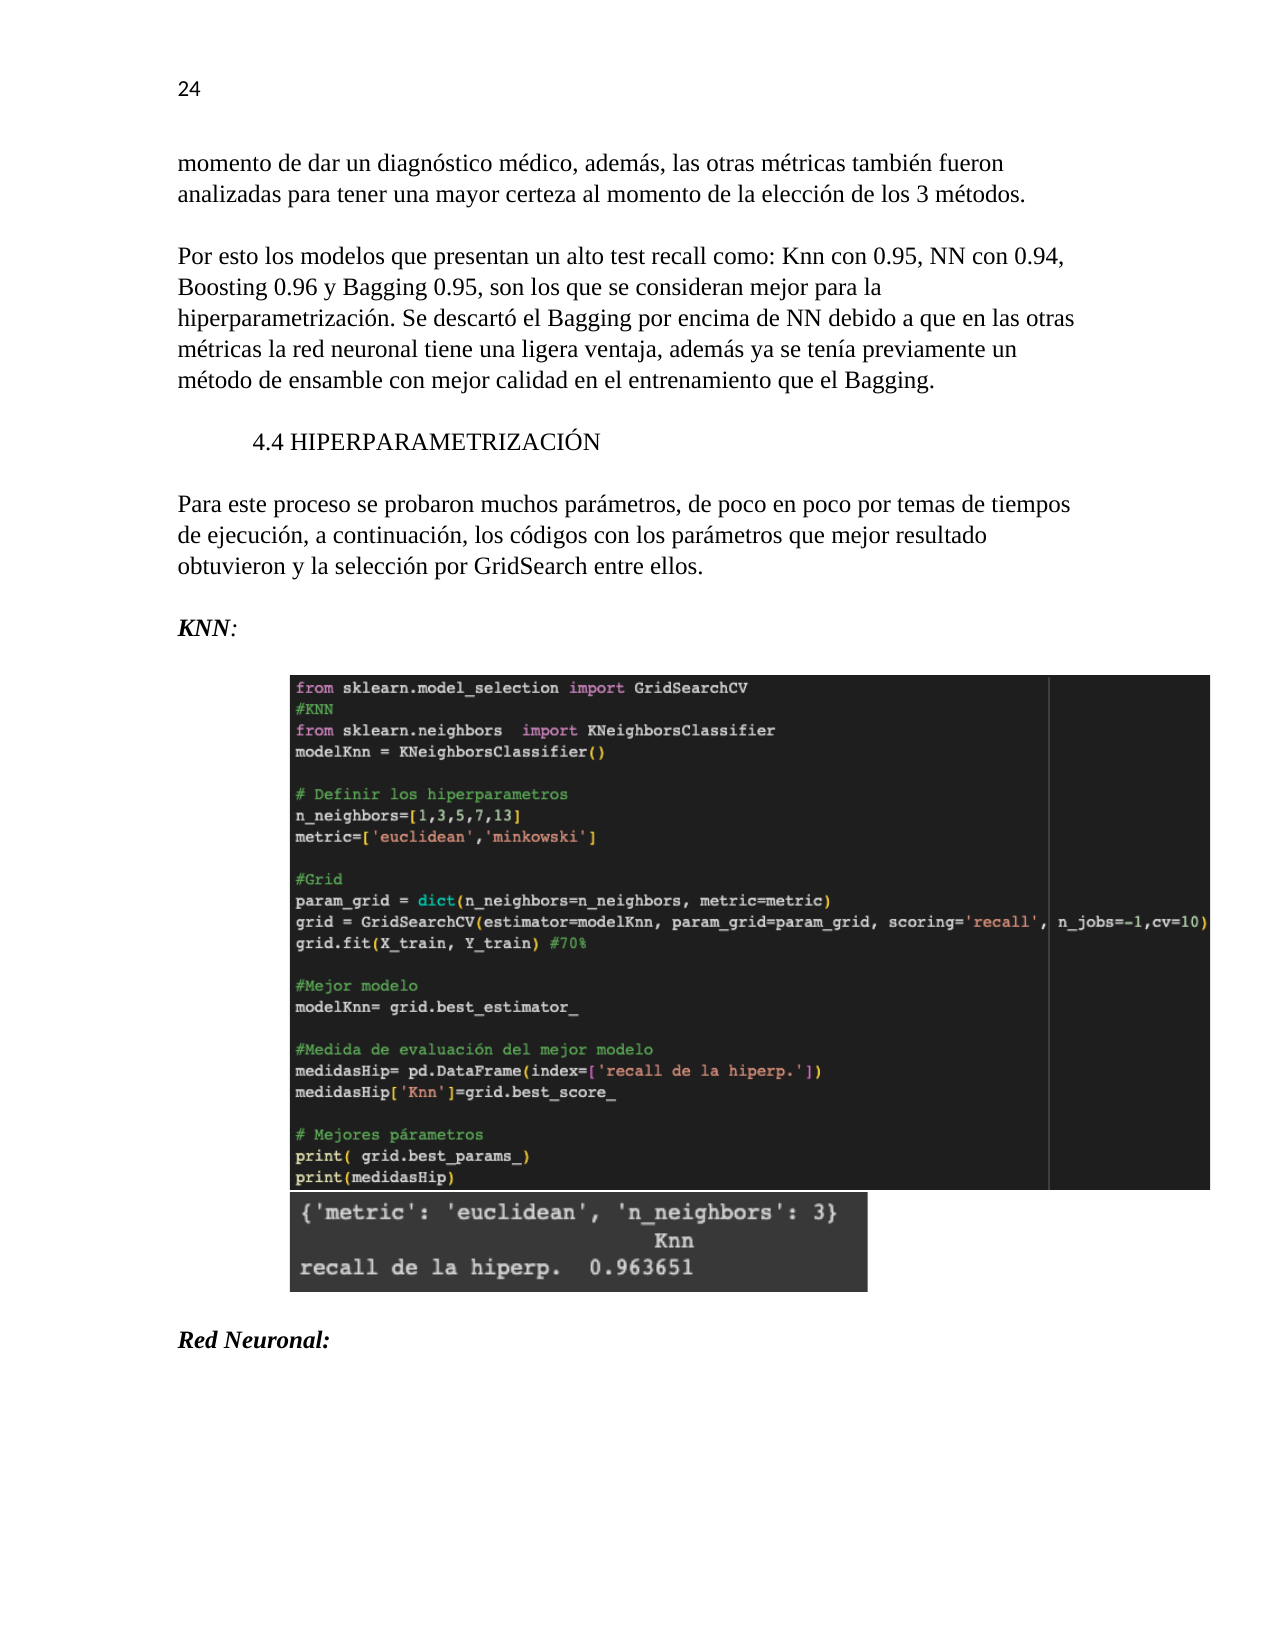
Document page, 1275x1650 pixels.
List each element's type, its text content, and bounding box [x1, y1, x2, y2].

picture [289, 1192, 868, 1292]
picture [289, 675, 1211, 1190]
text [177, 148, 1098, 207]
text KNN: [177, 613, 1098, 642]
text Por esto los modelos que presentan un alto test recall como: Knn con 0.95, NN con 0.94, Boosting 0.96 y Bagging 0.95, son los que se consideran mejor para la hiperparametrización. Se descartó el Bagging por encima de NN debido a que en las otras métricas la red neuronal tiene una ligera ventaja, además ya se tenía previamente un método de ensamble con mejor calidad en el entrenamiento que el Bagging. [177, 241, 1098, 394]
text Red Neuronal: [177, 1325, 1098, 1354]
list HIPERPARAMETRIZACIÓN [252, 427, 1098, 456]
text Para este proceso se probaron muchos parámetros, de poco en poco por temas de tiempos de ejecución, a continuación, los códigos con los parámetros que mejor resultado obtuvieron y la selección por GridSearch entre ellos. [177, 489, 1098, 580]
